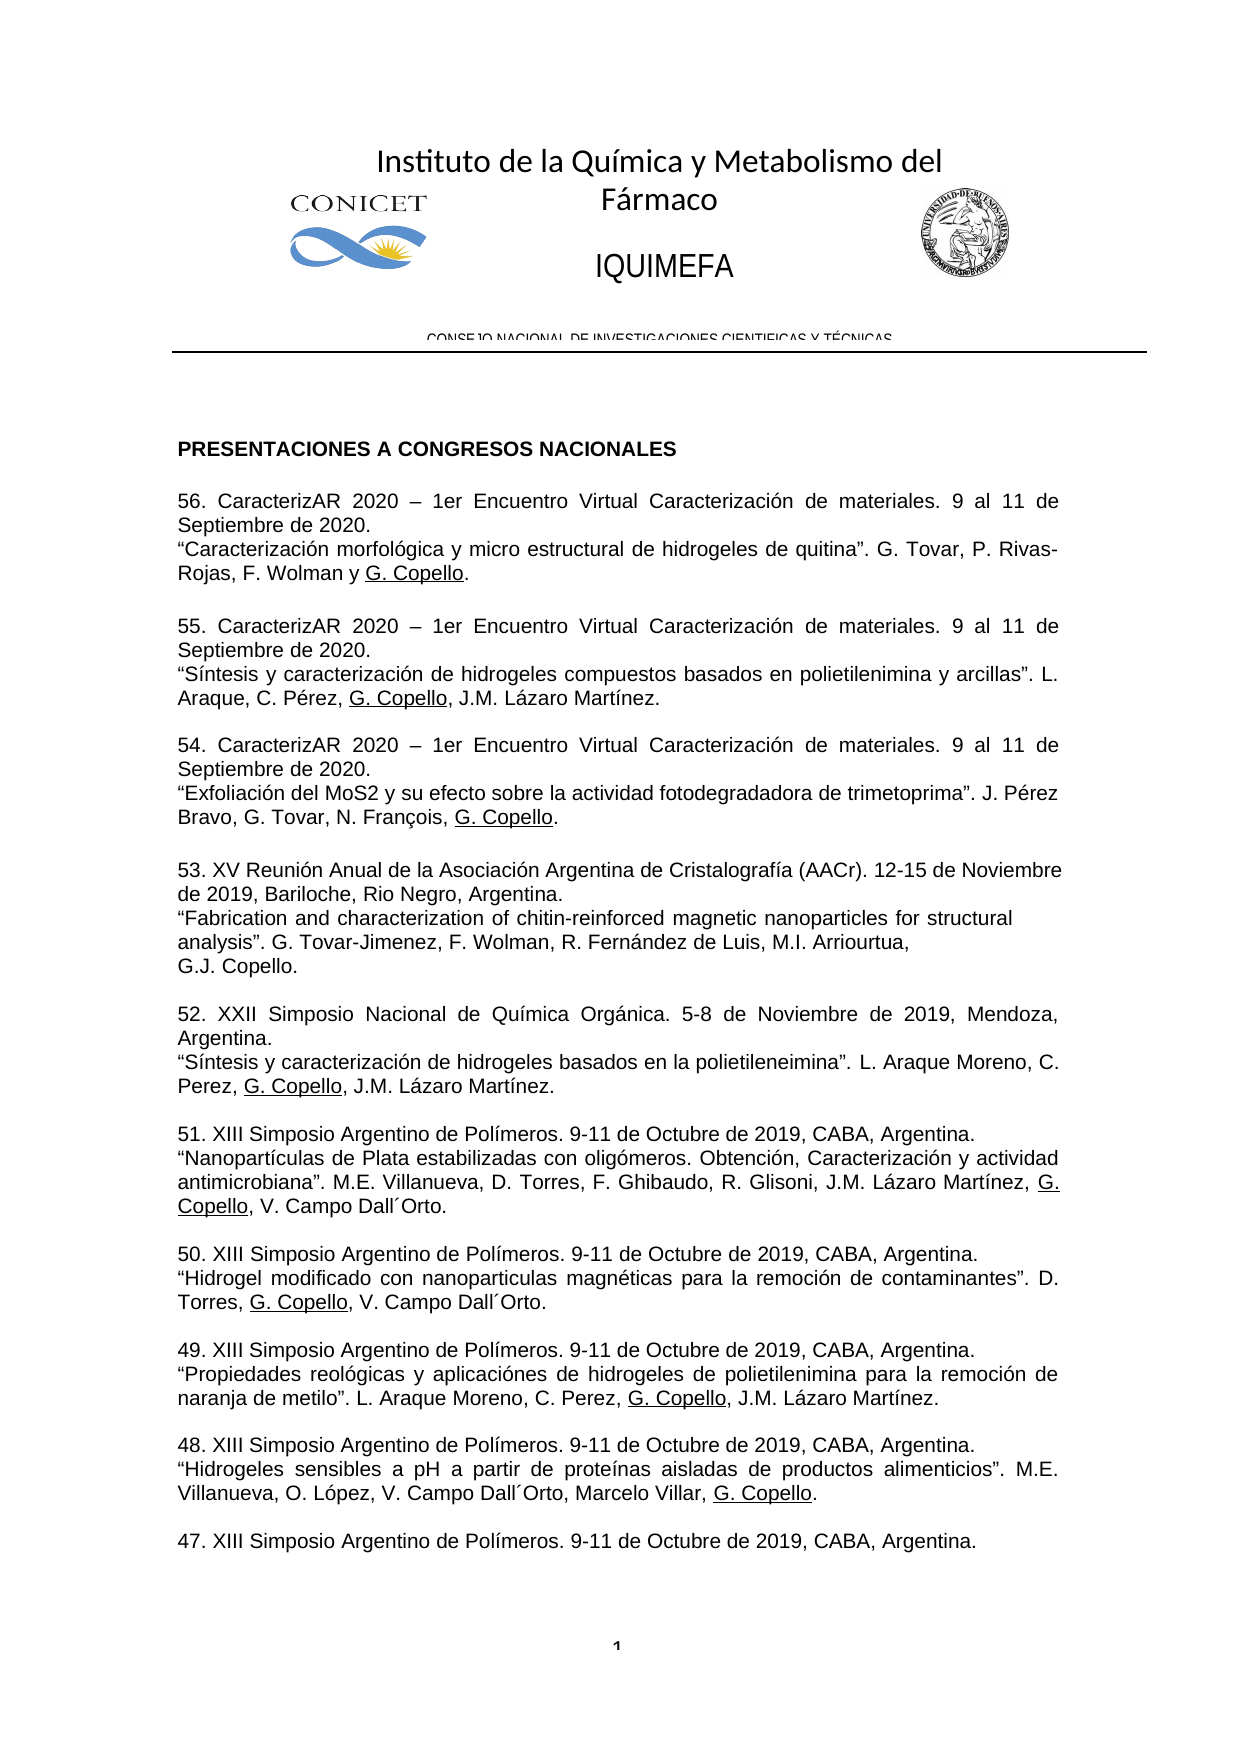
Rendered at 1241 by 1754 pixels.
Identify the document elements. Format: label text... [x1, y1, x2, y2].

text “Síntesis y caracterización de hidrogeles compuestos basados en polietilenimina y arcillas”. L. Araque, C. Pérez, G. Copello, J.M. Lázaro Martínez. [177, 661, 1076, 709]
picture [921, 188, 1009, 277]
text 51. XIII Simposio Argentino de Polímeros. 9-11 de Octubre de 2019, CABA, Argentina. “Nanopartículas de Plata estabilizadas con oligómeros. Obtención, Caracterización y actividad antimicrobiana”. M.E. Villanueva, D. Torres, F. Ghibaudo, R. Glisoni, J.M. Lázaro Martínez, G. Copello, V. Campo Dall´Orto. [177, 1122, 1076, 1218]
text 56. CaracterizAR 2020 – 1er Encuentro Virtual Caracterización de materiales. 9 al 11 de Septiembre de 2020. [177, 488, 1076, 536]
text 48. XIII Simposio Argentino de Polímeros. 9-11 de Octubre de 2019, CABA, Argentina. “Hidrogeles sensibles a pH a partir de proteínas aisladas de productos alimenticios”. M.E. Villanueva, O. López, V. Campo Dall´Orto, Marcelo Villar, G. Copello. [177, 1433, 1076, 1505]
picture [290, 195, 427, 269]
text 54. CaracterizAR 2020 – 1er Encuentro Virtual Caracterización de materiales. 9 al 11 de Septiembre de 2020. [177, 733, 1076, 781]
text 52. XXII Simposio Nacional de Química Orgánica. 5-8 de Noviembre de 2019, Mendoza, Argentina. [177, 1002, 1076, 1050]
text “Caracterización morfológica y micro estructural de hidrogeles de quitina”. G. Tovar, P. Rivas- Rojas, F. Wolman y G. Copello. [177, 536, 1076, 584]
text “Síntesis y caracterización de hidrogeles basados en la polietileneimina”. L. Araque Moreno, C. Perez, G. Copello, J.M. Lázaro Martínez. [177, 1050, 1076, 1098]
text 53. XV Reunión Anual de la Asociación Argentina de Cristalografía (AACr). 12-15 de Noviembre de 2019, Bariloche, Rio Negro, Argentina. [177, 858, 1065, 906]
text 47. XIII Simposio Argentino de Polímeros. 9-11 de Octubre de 2019, CABA, Argentina. [177, 1529, 1076, 1553]
text 49. XIII Simposio Argentino de Polímeros. 9-11 de Octubre de 2019, CABA, Argentina. “Propiedades reológicas y aplicaciónes de hidrogeles de polietilenimina para la remoción de naranja de metilo”. L. Araque Moreno, C. Perez, G. Copello, J.M. Lázaro Martínez. [177, 1337, 1076, 1409]
text “Exfoliación del MoS2 y su efecto sobre la actividad fotodegradadora de trimetoprima”. J. Pérez Bravo, G. Tovar, N. François, G. Copello. [177, 781, 1076, 829]
subtitle PRESENTACIONES A CONGRESOS NACIONALES [177, 436, 1076, 460]
text “Fabrication and characterization of chitin-reinforced magnetic nanoparticles for structural analysis”. G. Tovar-Jimenez, F. Wolman, R. Fernández de Luis, M.I. Arriourtua, [177, 906, 1076, 954]
text 55. CaracterizAR 2020 – 1er Encuentro Virtual Caracterización de materiales. 9 al 11 de Septiembre de 2020. [177, 613, 1076, 661]
text G.J. Copello. [177, 954, 1076, 978]
text 50. XIII Simposio Argentino de Polímeros. 9-11 de Octubre de 2019, CABA, Argentina. “Hidrogel modificado con nanoparticulas magnéticas para la remoción de contaminantes”. D. Torres, G. Copello, V. Campo Dall´Orto. [177, 1242, 1062, 1313]
